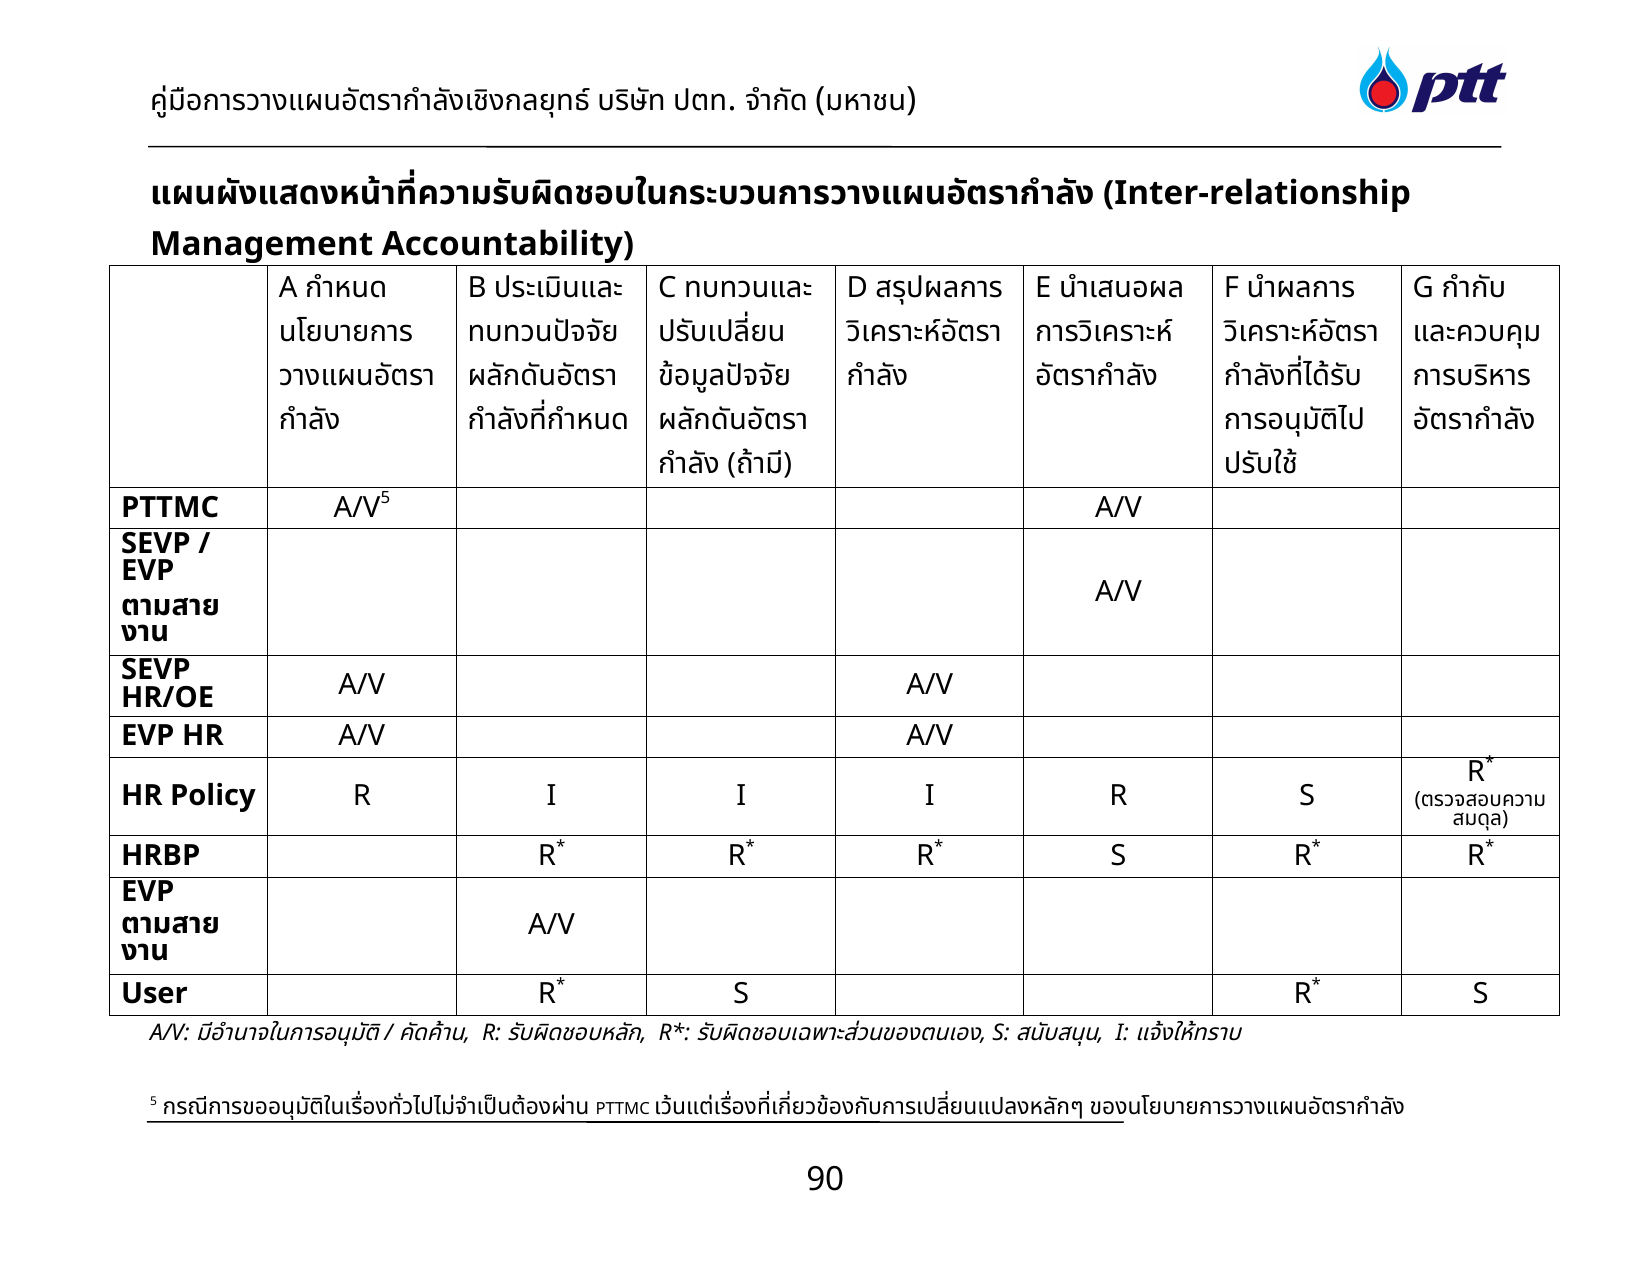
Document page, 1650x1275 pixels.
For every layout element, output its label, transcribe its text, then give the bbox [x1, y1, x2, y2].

table_cell [1402, 529, 1559, 655]
table_cell [268, 836, 456, 877]
table_cell R* [1213, 975, 1401, 1015]
table_cell [1213, 529, 1401, 655]
table_cell [1024, 878, 1212, 973]
table_header B ประเมินและทบทวนปัจจัยผลักดันอัตรากำลังที่กำหนด [457, 266, 646, 487]
table_cell EVP HR [110, 717, 267, 757]
table_header D สรุปผลการวิเคราะห์อัตรากำลัง [836, 266, 1023, 487]
table_cell [647, 656, 835, 716]
table_cell R [1024, 758, 1212, 835]
table_cell [1402, 878, 1559, 973]
table_cell [836, 975, 1023, 1015]
table_cell [1213, 656, 1401, 716]
table_cell A/V [836, 717, 1023, 757]
table_cell [1024, 656, 1212, 716]
table_cell [1024, 975, 1212, 1015]
table_header F นำผลการวิเคราะห์อัตรากำลังที่ได้รับการอนุมัติไปปรับใช้ [1213, 266, 1401, 487]
table_cell [457, 488, 646, 528]
table_cell [1213, 488, 1401, 528]
picture [1358, 46, 1508, 114]
table_cell [1213, 878, 1401, 973]
table_cell HR Policy [110, 758, 267, 835]
table_cell A/V [1024, 529, 1212, 655]
table_cell I [836, 758, 1023, 835]
table_cell HRBP [110, 836, 267, 877]
table_cell [647, 529, 835, 655]
table_cell R* [1402, 836, 1559, 877]
table_cell [268, 975, 456, 1015]
table_cell User [110, 975, 267, 1015]
table_cell A/V [836, 656, 1023, 716]
table_cell I [457, 758, 646, 835]
table_cell [457, 656, 646, 716]
text แผนผังแสดงหน้าที่ความรับผิดชอบในกระบวนการวางแผนอัตรากำลัง (Inter-relationship Management Accountability) [150, 169, 1500, 265]
table_cell [1402, 717, 1559, 757]
table_cell S [1024, 836, 1212, 877]
table_cell [1402, 656, 1559, 716]
table_cell [268, 878, 456, 973]
text A/V: มีอำนาจในการอนุมัติ / คัดค้าน, R: รับผิดชอบหลัก, R*: รับผิดชอบเฉพาะส่วนของตนเอง, S: สนับสนุน, I: แจ้งให้ทราบ [150, 1016, 1500, 1051]
table_cell S [1402, 975, 1559, 1015]
table_cell [1402, 488, 1559, 528]
table_cell A/V [1024, 488, 1212, 528]
table_cell R* [836, 836, 1023, 877]
table_cell [647, 488, 835, 528]
table_cell [647, 878, 835, 973]
table_cell R* [1213, 836, 1401, 877]
table_cell EVP ตามสายงาน [110, 878, 267, 973]
table_header [110, 266, 267, 487]
table_header A กำหนดนโยบายการวางแผนอัตรากำลัง [268, 266, 456, 487]
table_cell PTTMC [110, 488, 267, 528]
table_cell [457, 717, 646, 757]
table_header G กำกับและควบคุมการบริหารอัตรากำลัง [1402, 266, 1559, 487]
table_cell [1213, 717, 1401, 757]
table_cell R* (ตรวจสอบความสมดุล) [1402, 758, 1559, 835]
table_cell [647, 717, 835, 757]
table_cell [1024, 717, 1212, 757]
table_cell [836, 529, 1023, 655]
table_cell [836, 878, 1023, 973]
table_cell [457, 529, 646, 655]
table_cell S [1213, 758, 1401, 835]
table_cell R* [457, 975, 646, 1015]
table_cell A/V [268, 488, 456, 528]
table_cell SEVP / EVP ตามสายงาน [110, 529, 267, 655]
table_cell R [268, 758, 456, 835]
table_cell I [647, 758, 835, 835]
table_cell S [647, 975, 835, 1015]
table_cell A/V [268, 717, 456, 757]
table_cell R* [457, 836, 646, 877]
table_header E นำเสนอผลการวิเคราะห์อัตรากำลัง [1024, 266, 1212, 487]
table_cell R* [647, 836, 835, 877]
table_cell SEVP HR/OE [110, 656, 267, 716]
table_cell A/V [268, 656, 456, 716]
table_cell [268, 529, 456, 655]
table_cell A/V [457, 878, 646, 973]
table_cell [836, 488, 1023, 528]
table_header C ทบทวนและปรับเปลี่ยนข้อมูลปัจจัยผลักดันอัตรากำลัง (ถ้ามี) [647, 266, 835, 487]
